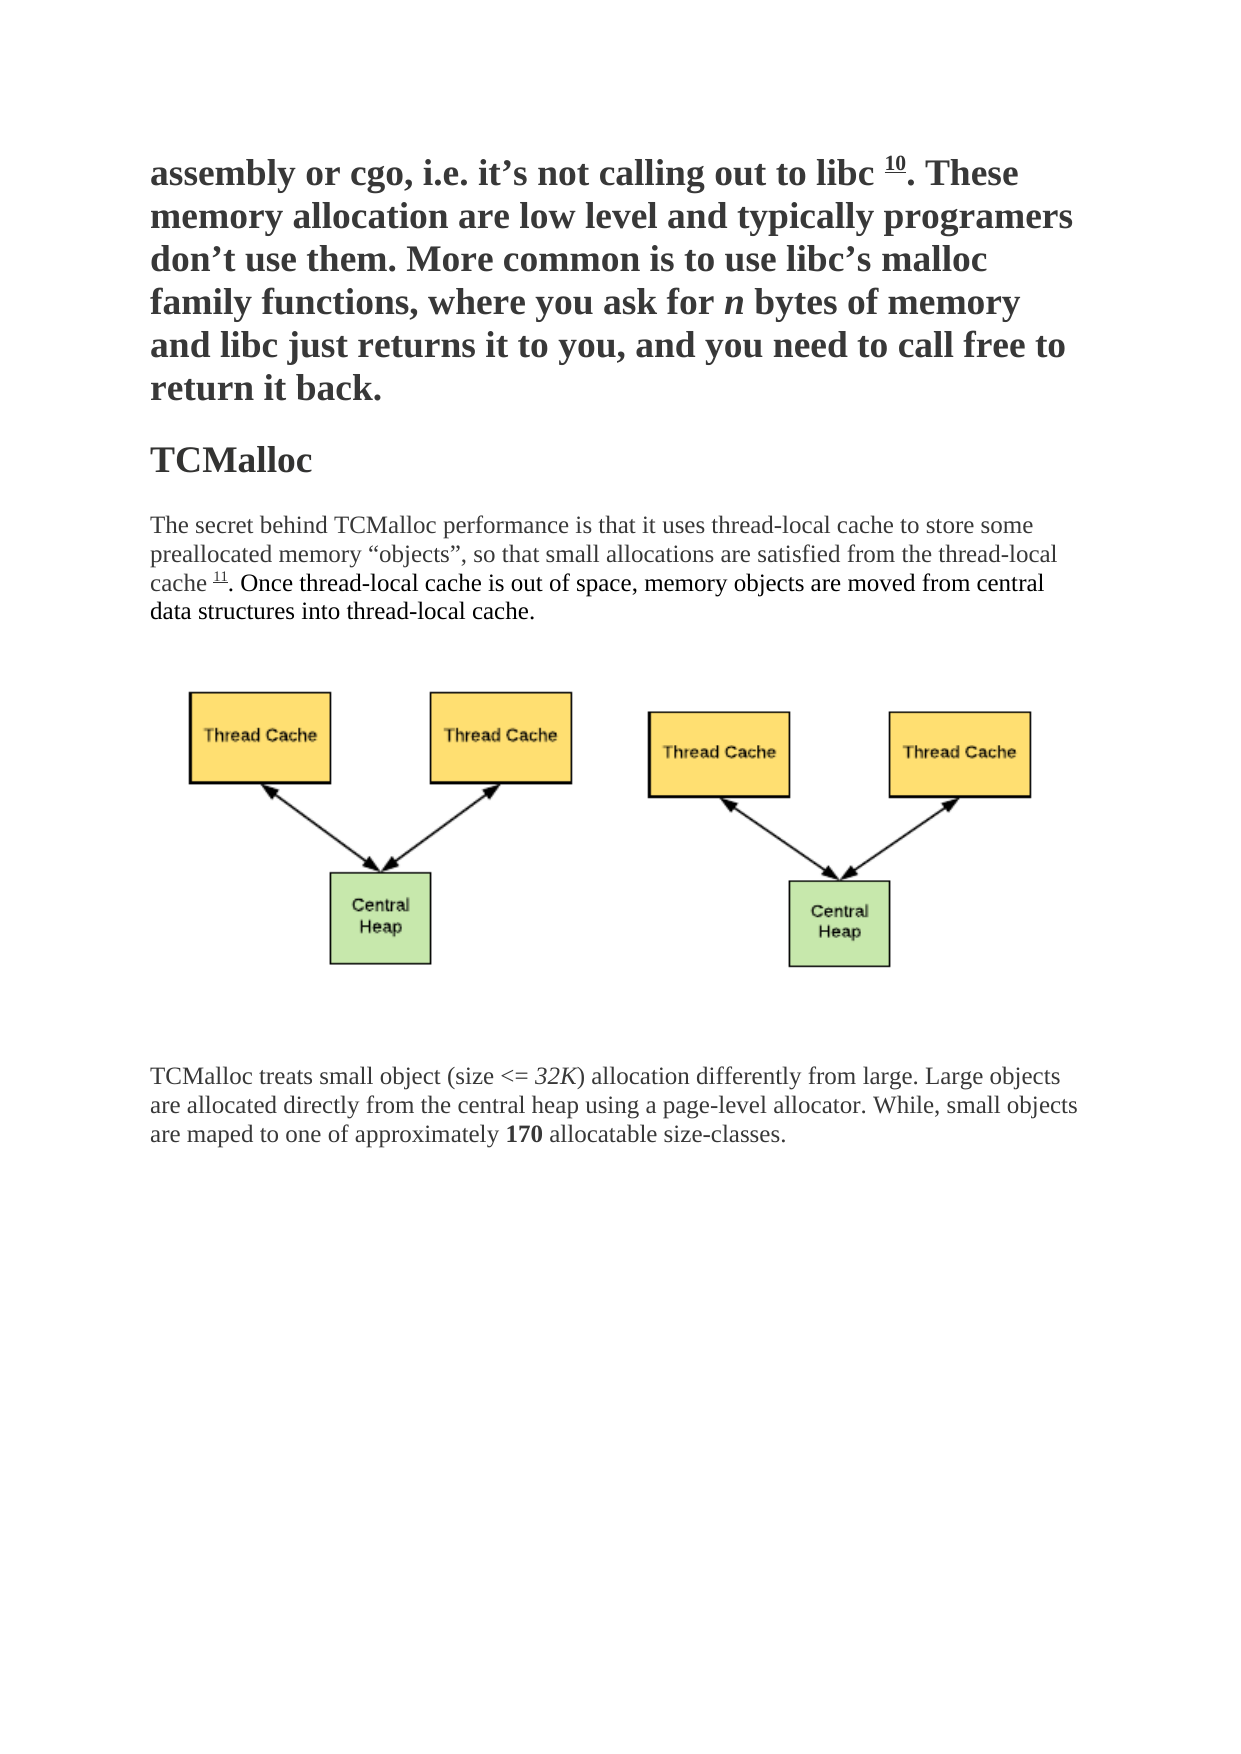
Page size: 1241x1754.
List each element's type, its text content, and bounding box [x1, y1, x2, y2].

text TCMalloc treats small object (size <= 32K) allocation differently from large. Large objects are allocated directly from the central heap using a page-level allocator. While, small objects are maped to one of approximately 170 allocatable size-classes. [150, 1061, 1090, 1148]
text The secret behind TCMalloc performance is that it uses thread-local cache to store some preallocated memory “objects”, so that small allocations are satisfied from the thread-local cache 11. Once thread-local cache is out of space, memory objects are moved from central data structures into thread-local cache. [150, 510, 1090, 625]
text TCMalloc [150, 438, 1090, 481]
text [150, 150, 1090, 409]
picture [150, 653, 1069, 1004]
